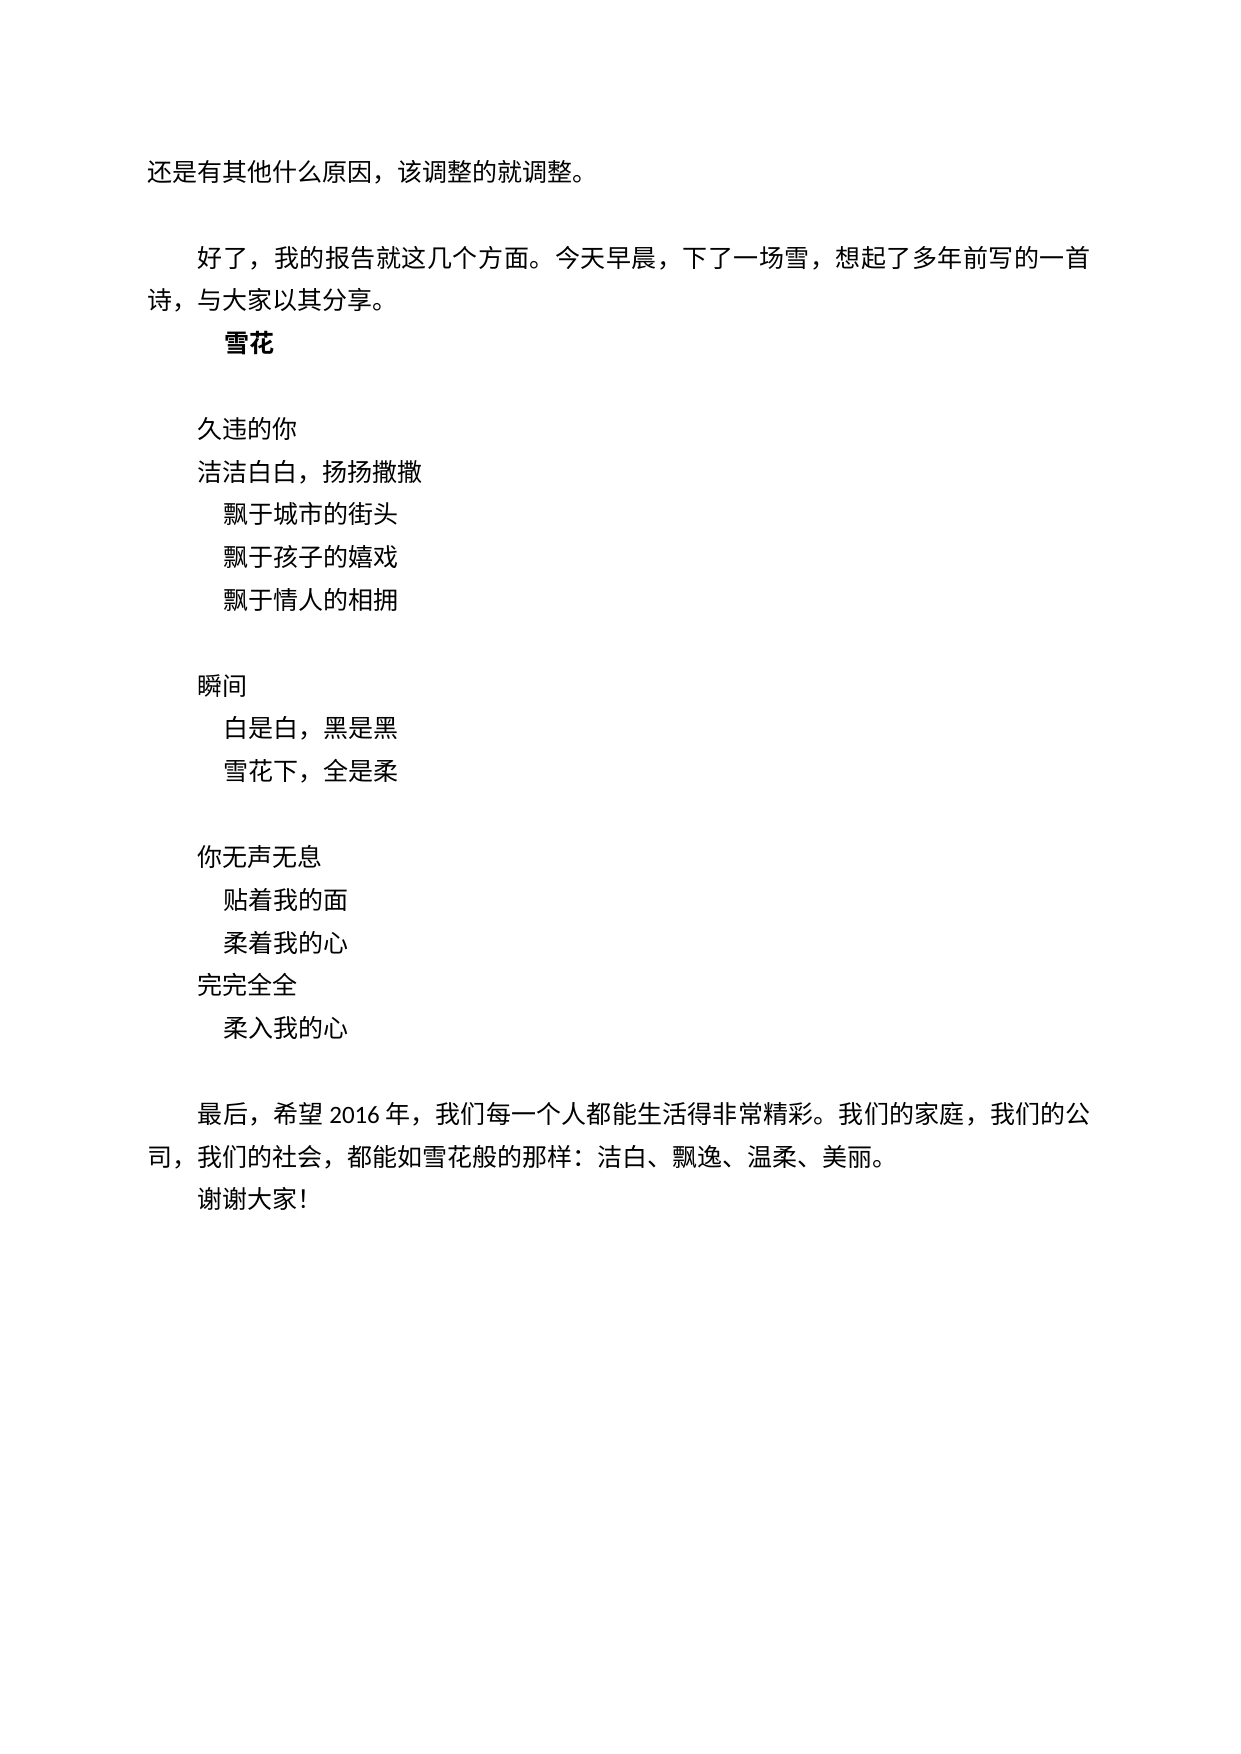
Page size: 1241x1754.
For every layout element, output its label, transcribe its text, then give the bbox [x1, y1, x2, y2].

text 柔入我的心 [148, 1005, 1092, 1048]
text 你无声无息 [148, 834, 1092, 877]
text 最后，希望2016年，我们每一个人都能生活得非常精彩。我们的家庭，我们的公司，我们的社会，都能如雪花般的那样：洁白、飘逸、温柔、美丽。 [148, 1091, 1092, 1177]
text 谢谢大家！ [148, 1177, 1092, 1219]
text 好了，我的报告就这几个方面。今天早晨，下了一场雪，想起了多年前写的一首诗，与大家以其分享。 [148, 235, 1092, 320]
text 白是白，黑是黑 [148, 706, 1092, 748]
text 久违的你 [148, 406, 1092, 449]
text 贴着我的面 [148, 877, 1092, 920]
text 飘于情人的相拥 [148, 577, 1092, 620]
text 柔着我的心 [148, 920, 1092, 963]
text 雪花下，全是柔 [148, 748, 1092, 791]
text 瞬间 [148, 663, 1092, 706]
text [148, 149, 1092, 192]
text 雪花 [148, 320, 1092, 363]
text 飘于城市的街头 [148, 492, 1092, 534]
text 完完全全 [148, 963, 1092, 1005]
text 飘于孩子的嬉戏 [148, 534, 1092, 577]
text 洁洁白白，扬扬撒撒 [148, 449, 1092, 492]
